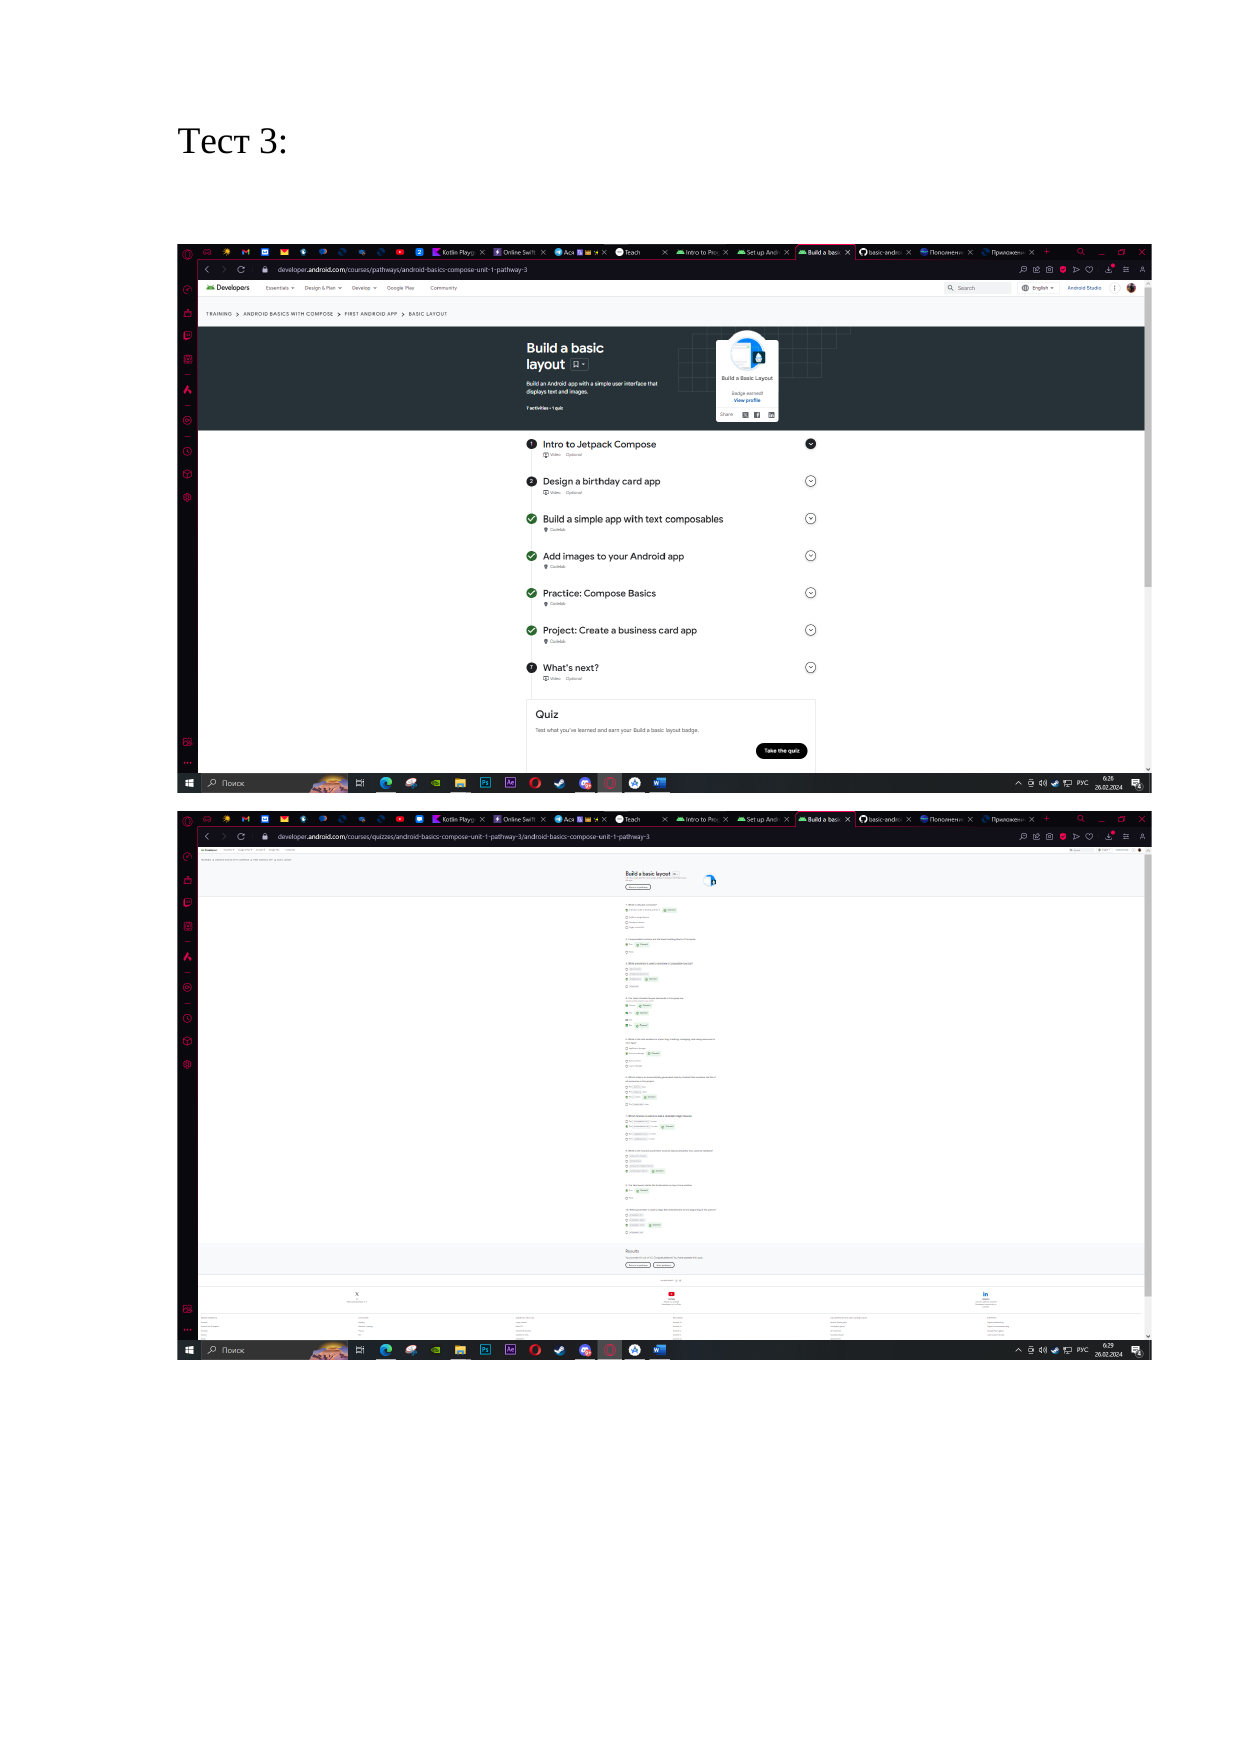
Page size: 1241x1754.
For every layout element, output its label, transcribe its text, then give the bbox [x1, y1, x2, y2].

picture [177, 811, 1152, 1360]
text Тест 3: [177, 118, 1152, 161]
picture [177, 244, 1152, 793]
